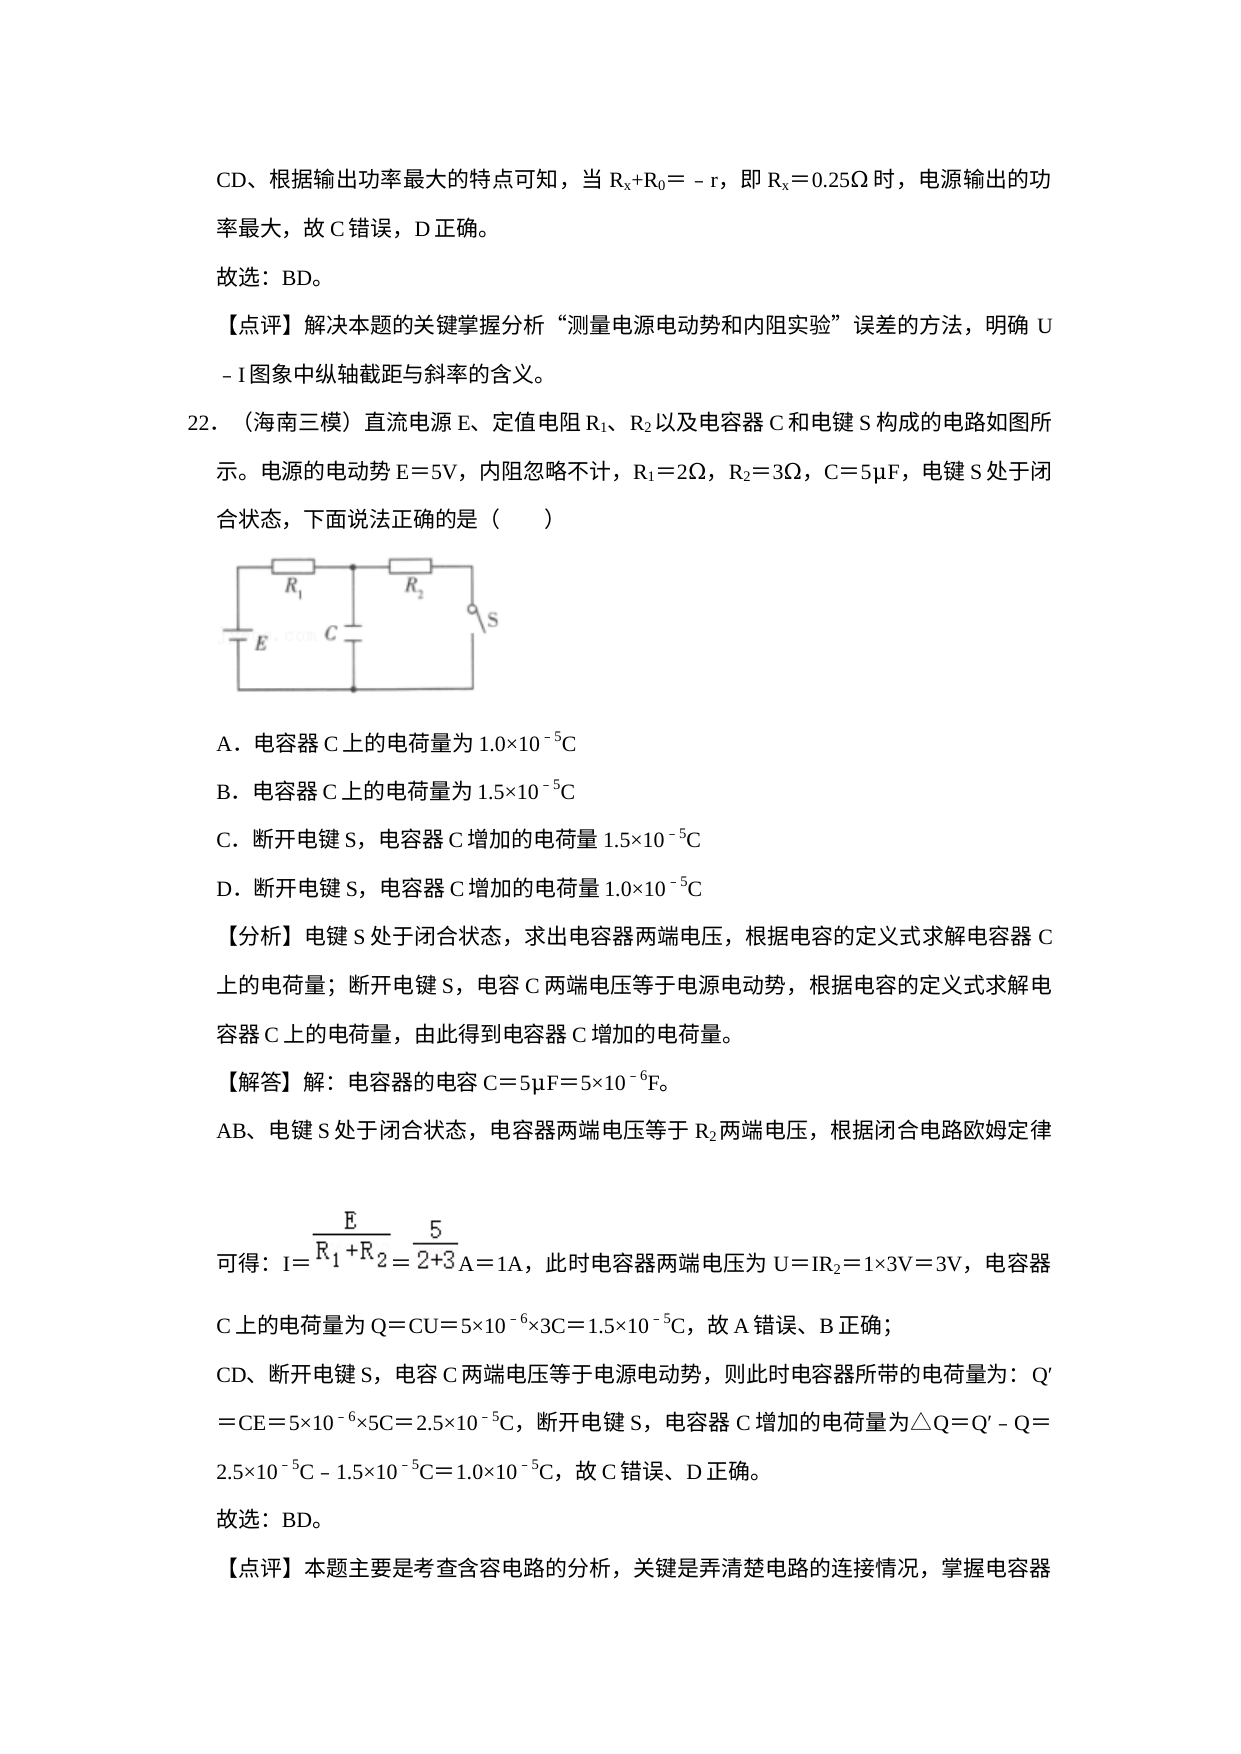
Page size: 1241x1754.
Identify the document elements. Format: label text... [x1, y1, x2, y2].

text 【分析】电键S处于闭合状态，求出电容器两端电压，根据电容的定义式求解电容器C上的电荷量；断开电键S，电容C两端电压等于电源电动势，根据电容的定义式求解电容器C上的电荷量，由此得到电容器C增加的电荷量。 [216, 919, 1053, 1049]
picture [312, 1207, 391, 1272]
text CD、根据输出功率最大的特点可知，当Rx+R0＝﹣r，即Rx＝0.25Ω时，电源输出的功率最大，故C错误，D正确。 [216, 162, 1053, 243]
text CD、断开电键S，电容C两端电压等于电源电动势，则此时电容器所带的电荷量为：Q′＝CE＝5×10﹣6×5C＝2.5×10﹣5C，断开电键S，电容器C增加的电荷量为△Q＝Q′﹣Q＝2.5×10﹣5C﹣1.5×10﹣5C＝1.0×10﹣5C，故C错误、D正确。 [216, 1356, 1053, 1486]
text 【点评】解决本题的关键掌握分析“测量电源电动势和内阻实验”误差的方法，明确U﹣I图象中纵轴截距与斜率的含义。 [216, 307, 1053, 389]
text 【解答】解：电容器的电容C＝5μF＝5×10﹣6F。 [216, 1064, 1053, 1097]
text B．电容器C上的电荷量为1.5×10﹣5C [187, 774, 1053, 806]
text 22．（海南三模）直流电源E、定值电阻R1、R2以及电容器C和电键S构成的电路如图所示。电源的电动势E＝5V，内阻忽略不计，R1＝2Ω，R2＝3Ω，C＝5μF，电键S处于闭合状态，下面说法正确的是（ ） [187, 404, 1053, 534]
text D．断开电键S，电容器C增加的电荷量1.0×10﹣5C [187, 870, 1053, 903]
text 故选：BD。 [216, 1502, 1053, 1534]
picture [216, 550, 504, 698]
text AB、电键S处于闭合状态，电容器两端电压等于R2两端电压，根据闭合电路欧姆定律可得：I＝＝A＝1A，此时电容器两端电压为U＝IR2＝1×3V＝3V，电容器C上的电荷量为Q＝CU＝5×10﹣6×3C＝1.5×10﹣5C，故A错误、B正确； [216, 1113, 1053, 1340]
text 故选：BD。 [216, 259, 1053, 292]
picture [412, 1217, 459, 1272]
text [216, 1550, 1053, 1583]
text A．电容器C上的电荷量为1.0×10﹣5C [187, 725, 1053, 758]
text C．断开电键S，电容器C增加的电荷量1.5×10﹣5C [187, 822, 1053, 854]
